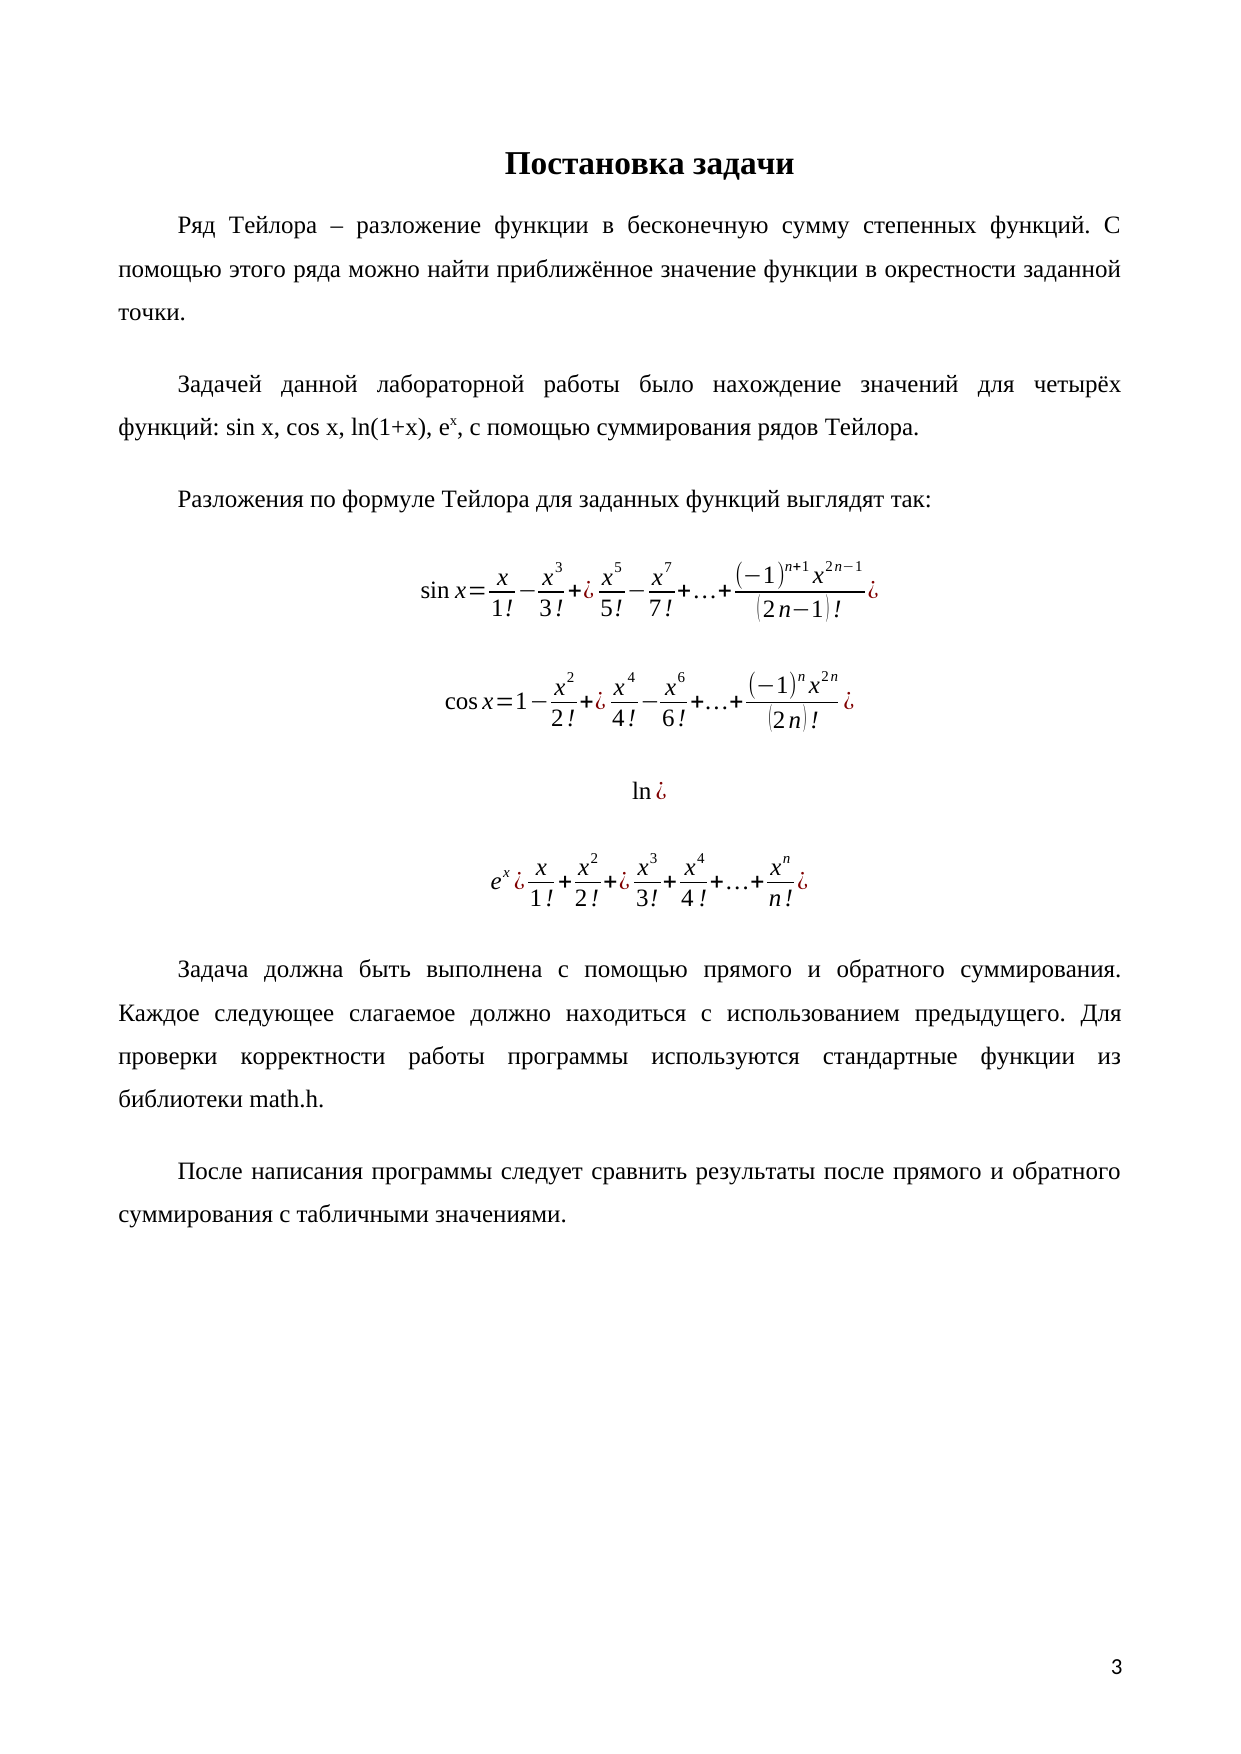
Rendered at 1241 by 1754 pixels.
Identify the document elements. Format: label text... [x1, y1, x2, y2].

text Задача должна быть выполнена с помощью прямого и обратного суммирования. Каждое следующее слагаемое должно находиться с использованием предыдущего. Для проверки корректности работы программы используются стандартные функции из библиотеки math.h. [118, 954, 1122, 1113]
text Разложения по формуле Тейлора для заданных функций выглядят так: [118, 484, 1122, 513]
text Задачей данной лабораторной работы было нахождение значений для четырёх функций: sin x, cos x, ln(1+x), ex, с помощью суммирования рядов Тейлора. [118, 369, 1122, 441]
subtitle Постановка задачи [118, 143, 1122, 181]
text После написания программы следует сравнить результаты после прямого и обратного суммирования с табличными значениями. [118, 1156, 1122, 1228]
text Ряд Тейлора – разложение функции в бесконечную сумму степенных функций. С помощью этого ряда можно найти приближённое значение функции в окрестности заданной точки. [118, 211, 1122, 326]
